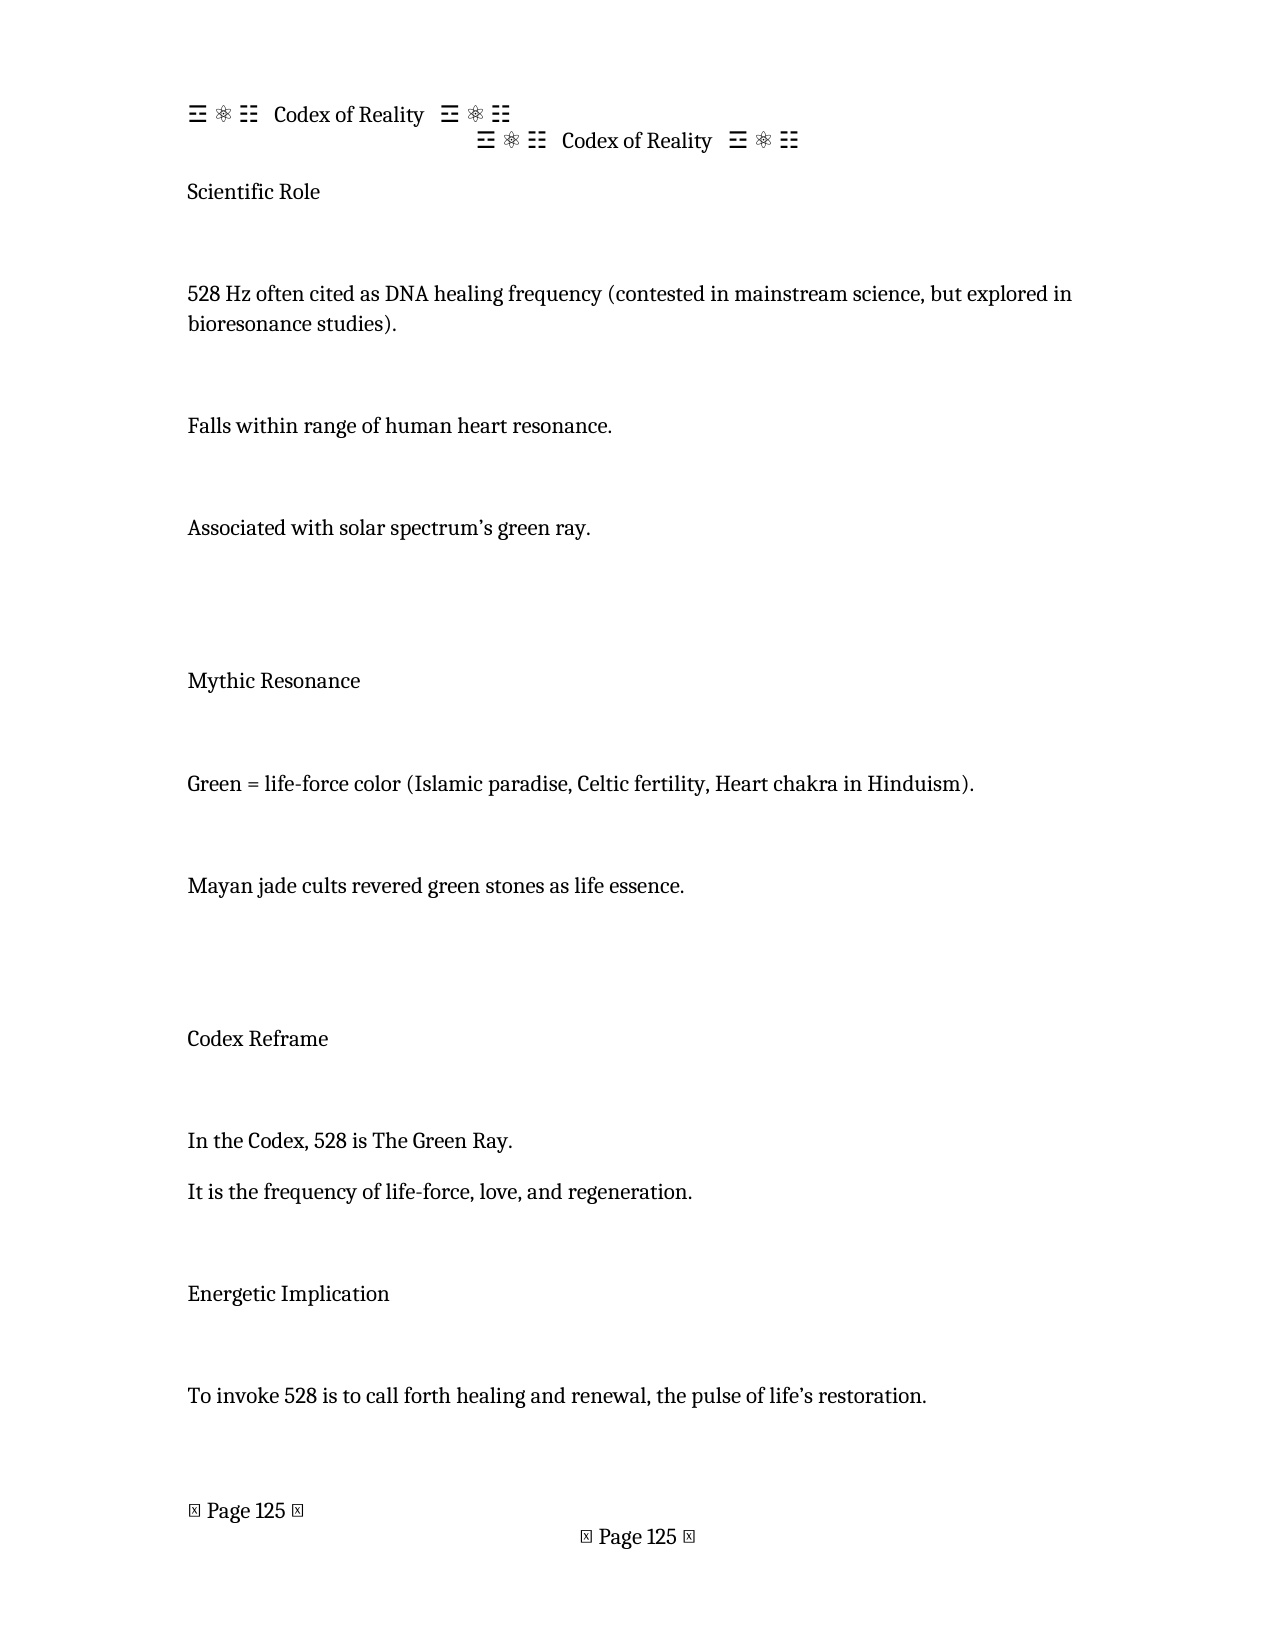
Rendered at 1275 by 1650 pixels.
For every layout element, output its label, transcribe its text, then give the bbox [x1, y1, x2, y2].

text It is the frequency of life-force, love, and regeneration. [187, 1179, 1087, 1205]
text To invoke 528 is to call forth healing and renewal, the pulse of life’s restoration. [187, 1383, 1087, 1409]
text Codex Reframe [187, 1026, 1087, 1052]
text Falls within range of human heart resonance. [187, 413, 1087, 439]
text 528 Hz often cited as DNA healing frequency (contested in mainstream science, but explored in bioresonance studies). [187, 281, 1087, 337]
text Scientific Role [187, 179, 1087, 205]
text Energetic Implication [187, 1281, 1087, 1307]
text Mythic Resonance [187, 668, 1087, 695]
text In the Codex, 528 is The Green Ray. [187, 1128, 1087, 1154]
text Associated with solar spectrum’s green ray. [187, 515, 1087, 542]
text Mayan jade cults revered green stones as life essence. [187, 872, 1087, 899]
text Green = life-force color (Islamic paradise, Celtic fertility, Heart chakra in Hinduism). [187, 770, 1087, 797]
